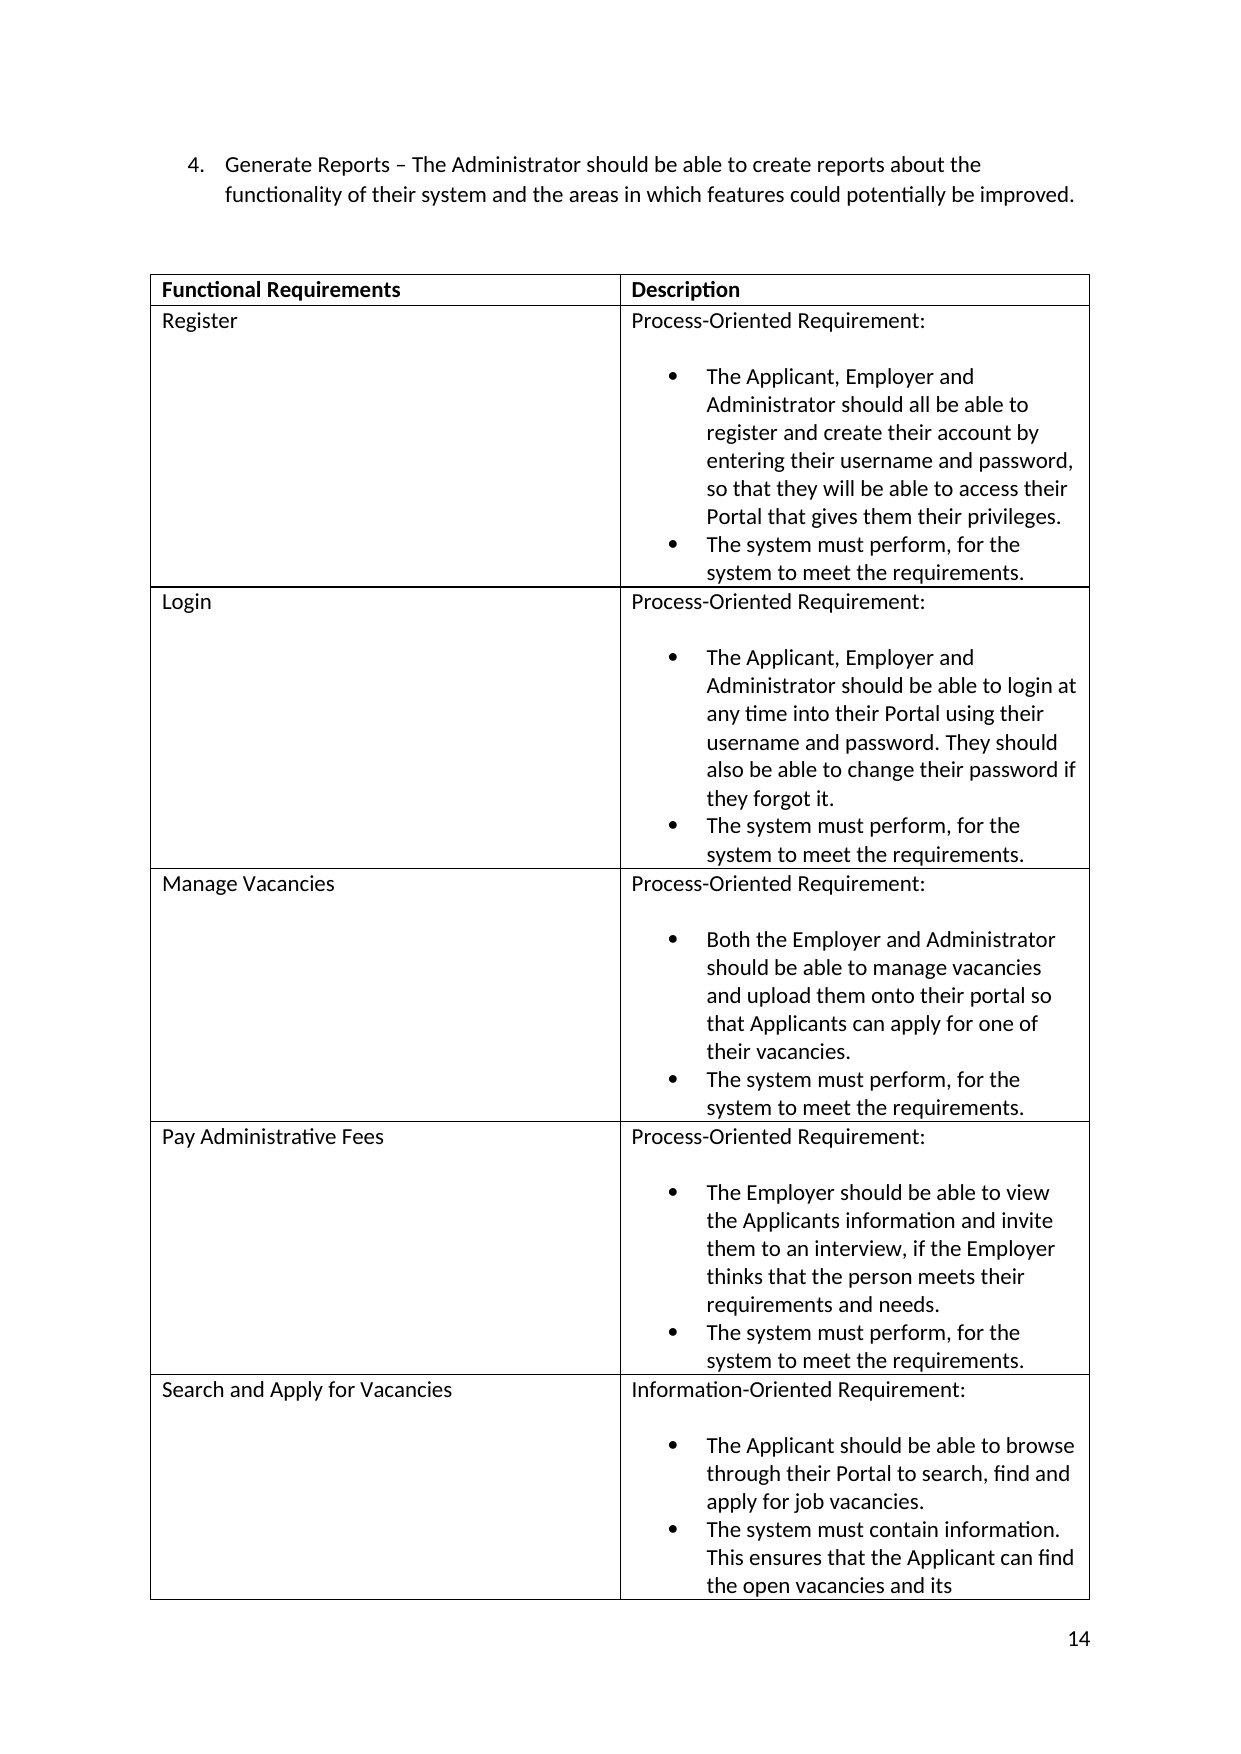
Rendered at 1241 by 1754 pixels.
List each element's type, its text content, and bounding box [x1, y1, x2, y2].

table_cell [151, 1375, 620, 1599]
table_cell Process-Oriented Requirement: The Applicant, Employer and Administrator should all be able to register and create their account by entering their username and password, so that they will be able to access their Portal that gives them their privileges. The system must perform, for the system to meet the requirements. [621, 306, 1089, 586]
table_cell Manage Vacancies [151, 869, 620, 1121]
table_cell Pay Administrative Fees [151, 1122, 620, 1374]
table_cell Process-Oriented Requirement: Both the Employer and Administrator should be able to manage vacancies and upload them onto their portal so that Applicants can apply for one of their vacancies. The system must perform, for the system to meet the requirements. [621, 869, 1089, 1121]
list Generate Reports – The Administrator should be able to create reports about the functionality of their system and the areas in which features could potentially be improved. [187, 150, 1090, 208]
table_cell Login [151, 588, 620, 868]
table_header Description [621, 275, 1089, 305]
table_cell Register [151, 306, 620, 586]
table_cell Process-Oriented Requirement: The Applicant, Employer and Administrator should be able to login at any time into their Portal using their username and password. They should also be able to change their password if they forgot it. The system must perform, for the system to meet the requirements. [621, 588, 1089, 868]
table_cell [621, 1375, 1089, 1599]
table_header Functional Requirements [151, 275, 620, 305]
table_cell Process-Oriented Requirement: The Employer should be able to view the Applicants information and invite them to an interview, if the Employer thinks that the person meets their requirements and needs. The system must perform, for the system to meet the requirements. [621, 1122, 1089, 1374]
